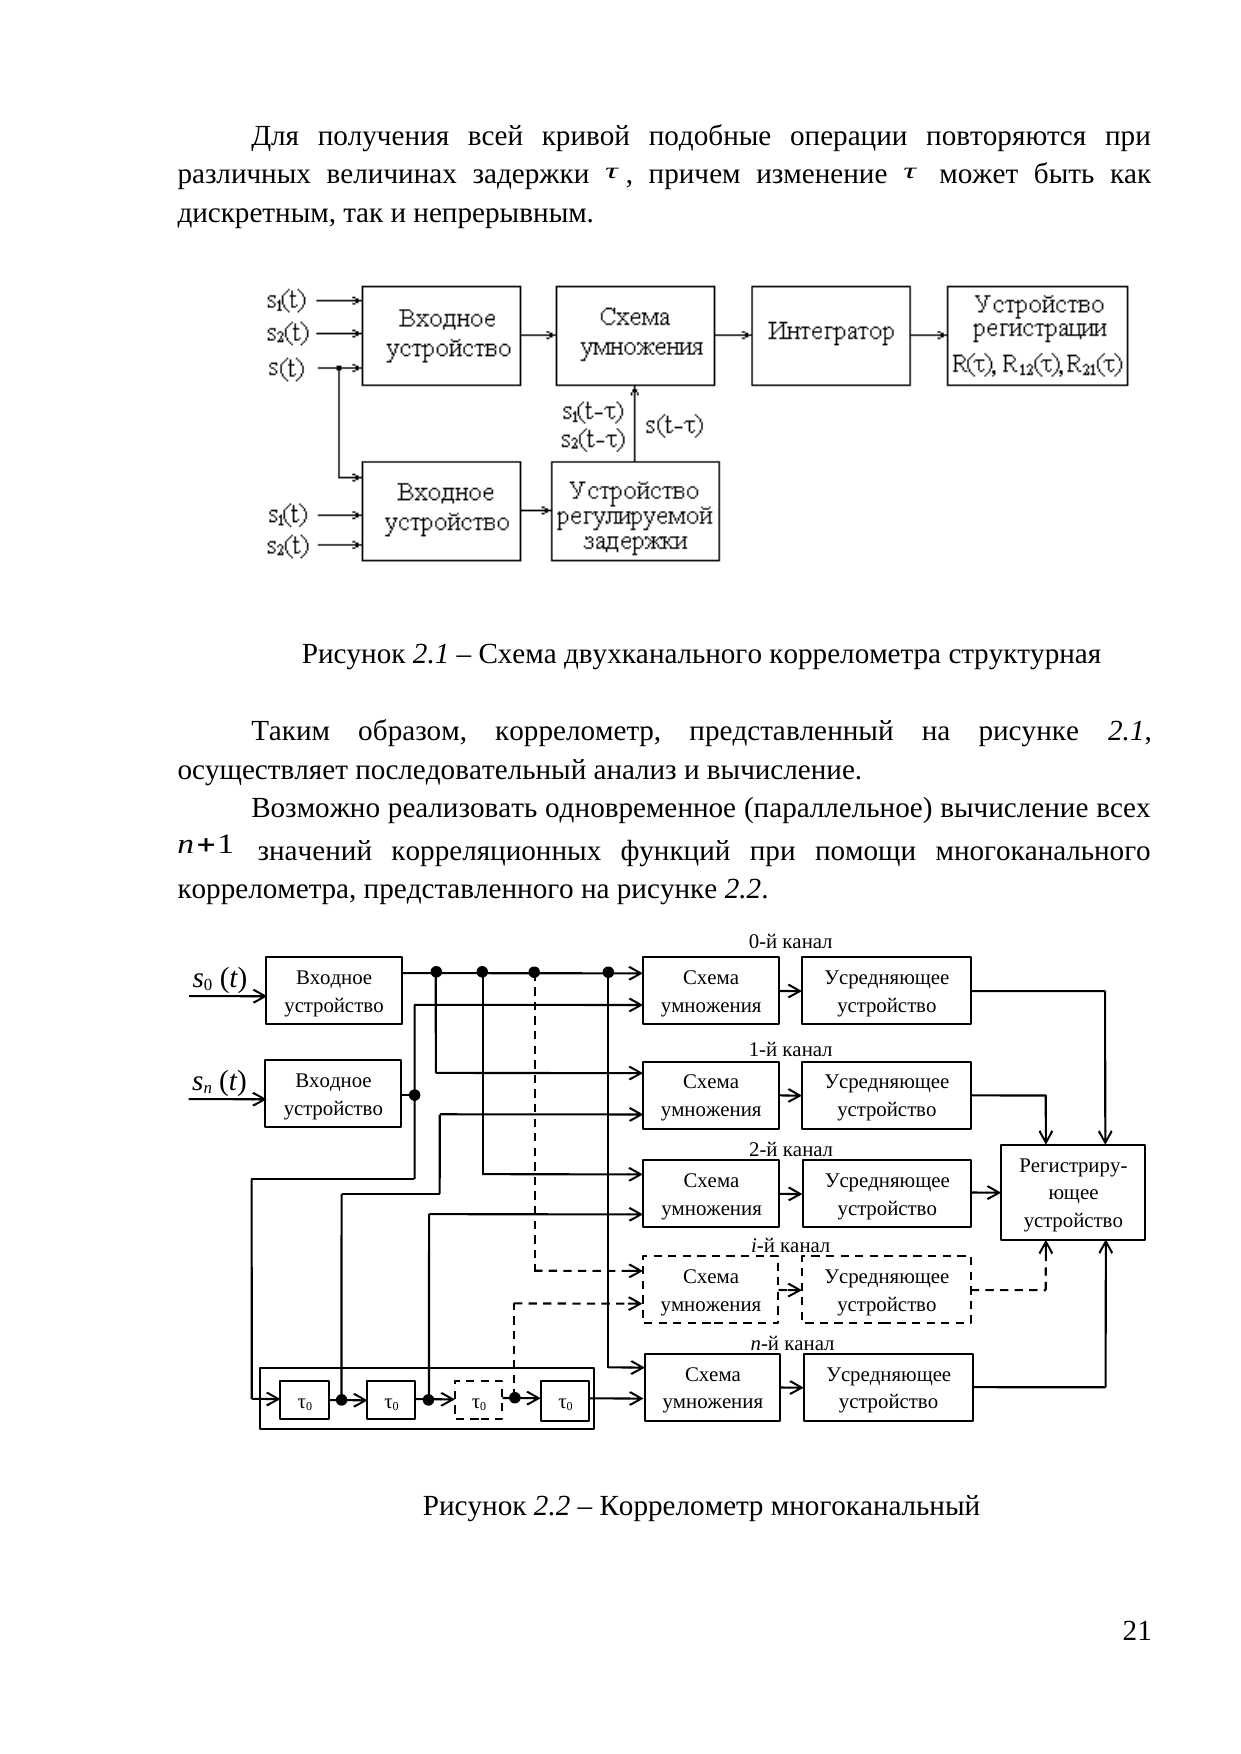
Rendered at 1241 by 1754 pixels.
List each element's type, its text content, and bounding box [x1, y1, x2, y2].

picture [254, 272, 1149, 593]
text Рисунок 2.1 – Схема двухканального коррелометра cтруктурная [177, 636, 1152, 670]
text Для получения всей кривой подобные операции повторяются при различных величинах задержки , причем изменение может быть как дискретным, так и непрерывным. [177, 118, 1152, 229]
text Таким образом, коррелометр, представленный на рисунке 2.1, осуществляет последовательный анализ и вычисление. [177, 713, 1152, 785]
text Возможно реализовать одновременное (параллельное) вычисление всех значений корреляционных функций при помощи многоканального коррелометра, представленного на рисунке 2.2. [177, 790, 1152, 905]
text Рисунок 2.2 – Коррелометр многоканальный [177, 1488, 1152, 1522]
